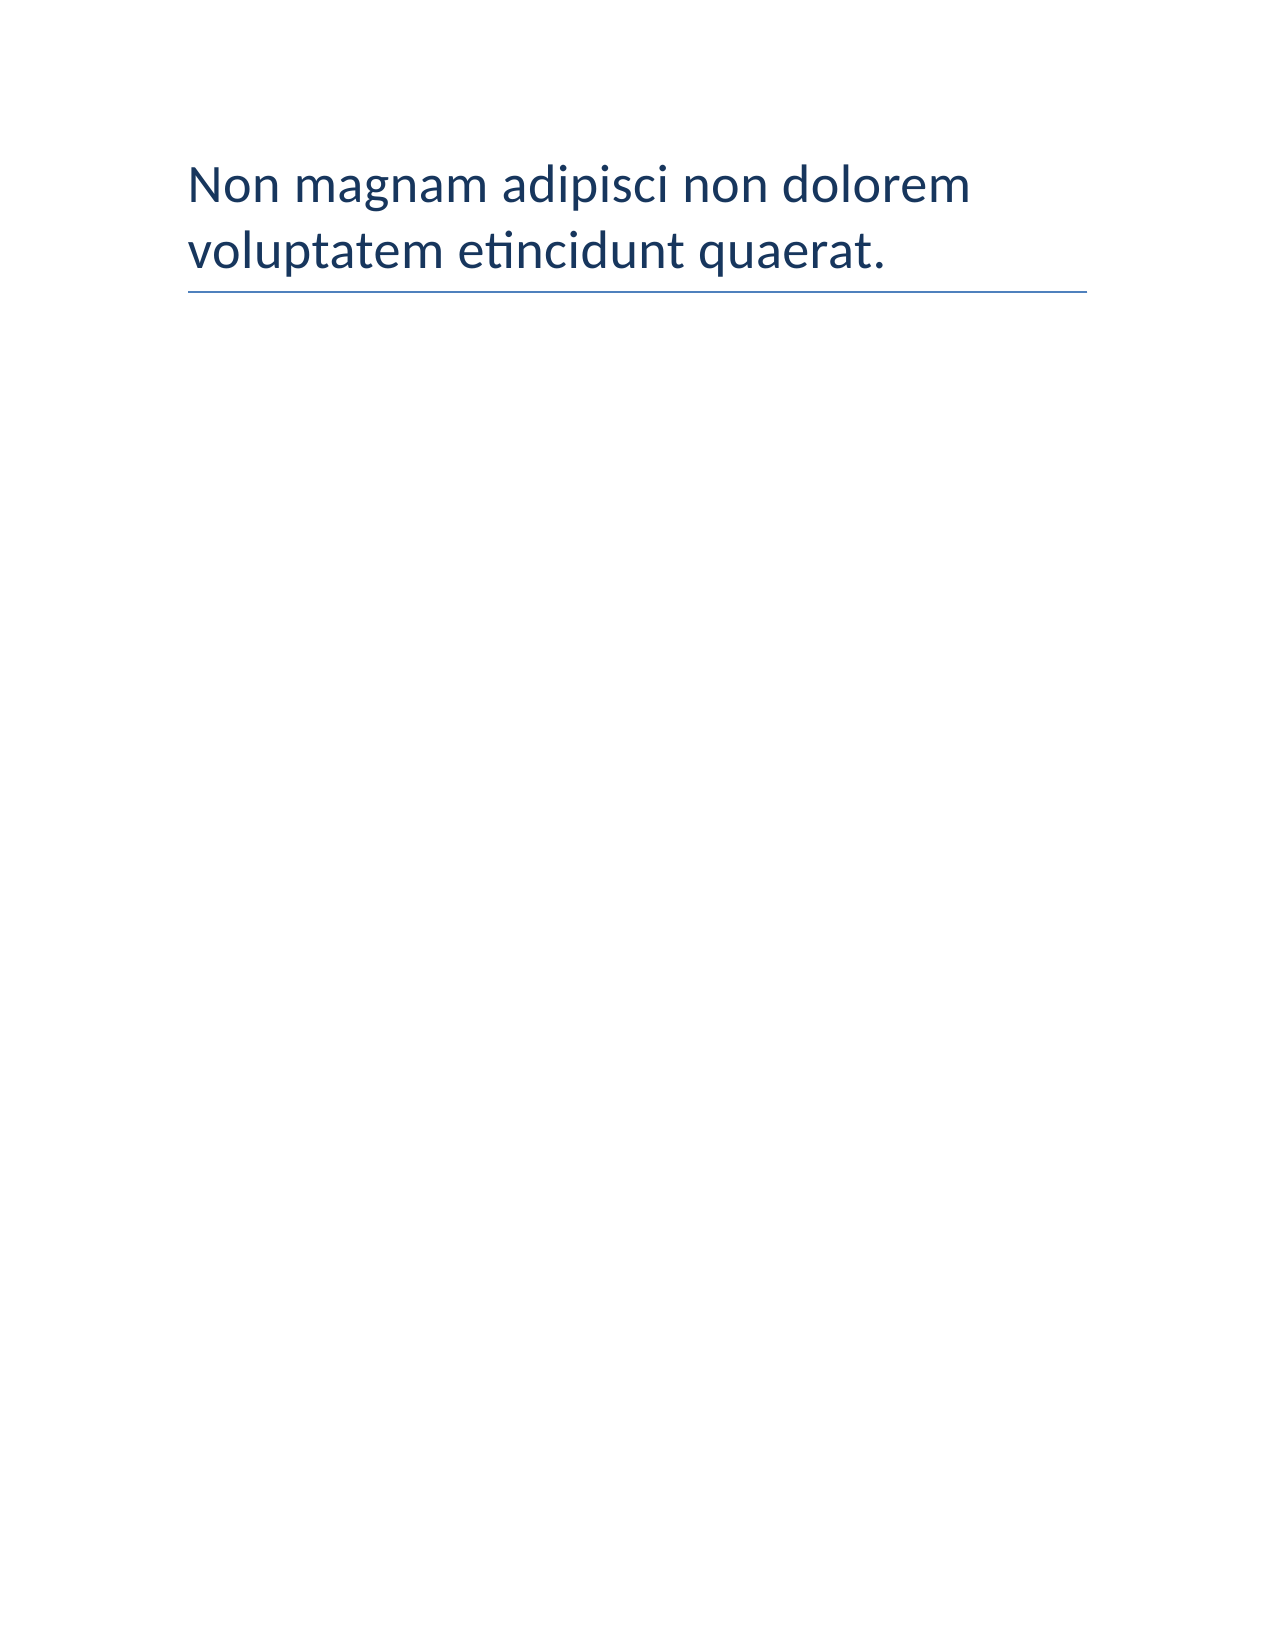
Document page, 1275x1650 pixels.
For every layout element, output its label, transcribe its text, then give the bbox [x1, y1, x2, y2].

title Non magnam adipisci non dolorem voluptatem etincidunt quaerat. [187, 150, 1087, 293]
